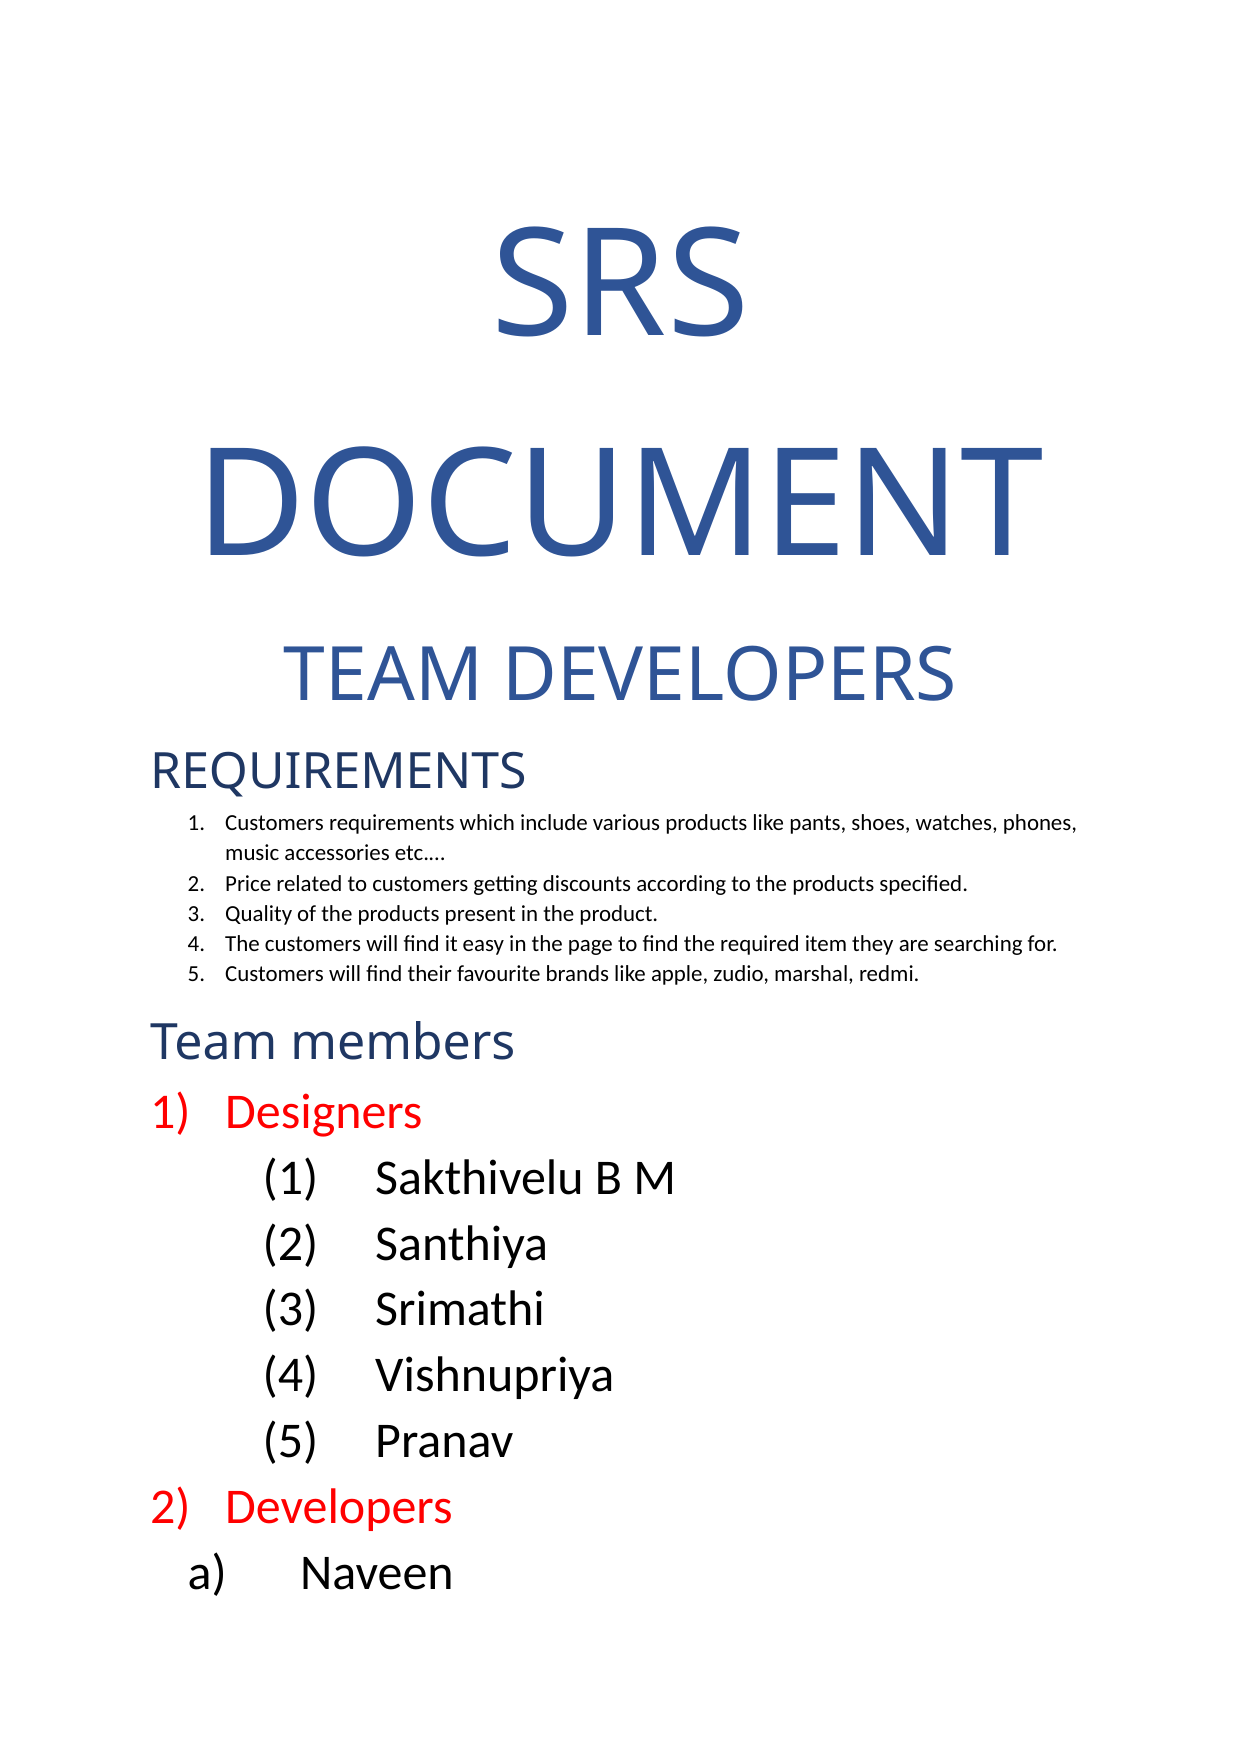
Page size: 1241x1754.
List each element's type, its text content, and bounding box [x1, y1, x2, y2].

list Customers will find their favourite brands like apple, zudio, marshal, redmi. [187, 959, 1090, 987]
list Santhiya [262, 1211, 1090, 1272]
list Pranav [262, 1409, 1090, 1470]
subtitle Team members [150, 1006, 1090, 1074]
list Designers [150, 1080, 1090, 1141]
list The customers will find it easy in the page to find the required item they are searching for. [187, 929, 1090, 957]
list Developers [150, 1475, 1090, 1536]
list Customers requirements which include various products like pants, shoes, watches, phones, music accessories etc.… [187, 808, 1090, 866]
list Quality of the products present in the product. [187, 899, 1090, 927]
subtitle REQUIREMENTS [150, 735, 1090, 803]
list Srimathi [262, 1277, 1090, 1338]
list Sakthivelu B M [262, 1146, 1090, 1207]
list Price related to customers getting discounts according to the products specified. [187, 869, 1090, 897]
subtitle TEAM DEVELOPERS [150, 620, 1090, 722]
list Vishnupriya [262, 1343, 1090, 1404]
list Naveen [187, 1541, 1090, 1602]
subtitle SRS DOCUMENT [150, 175, 1090, 600]
